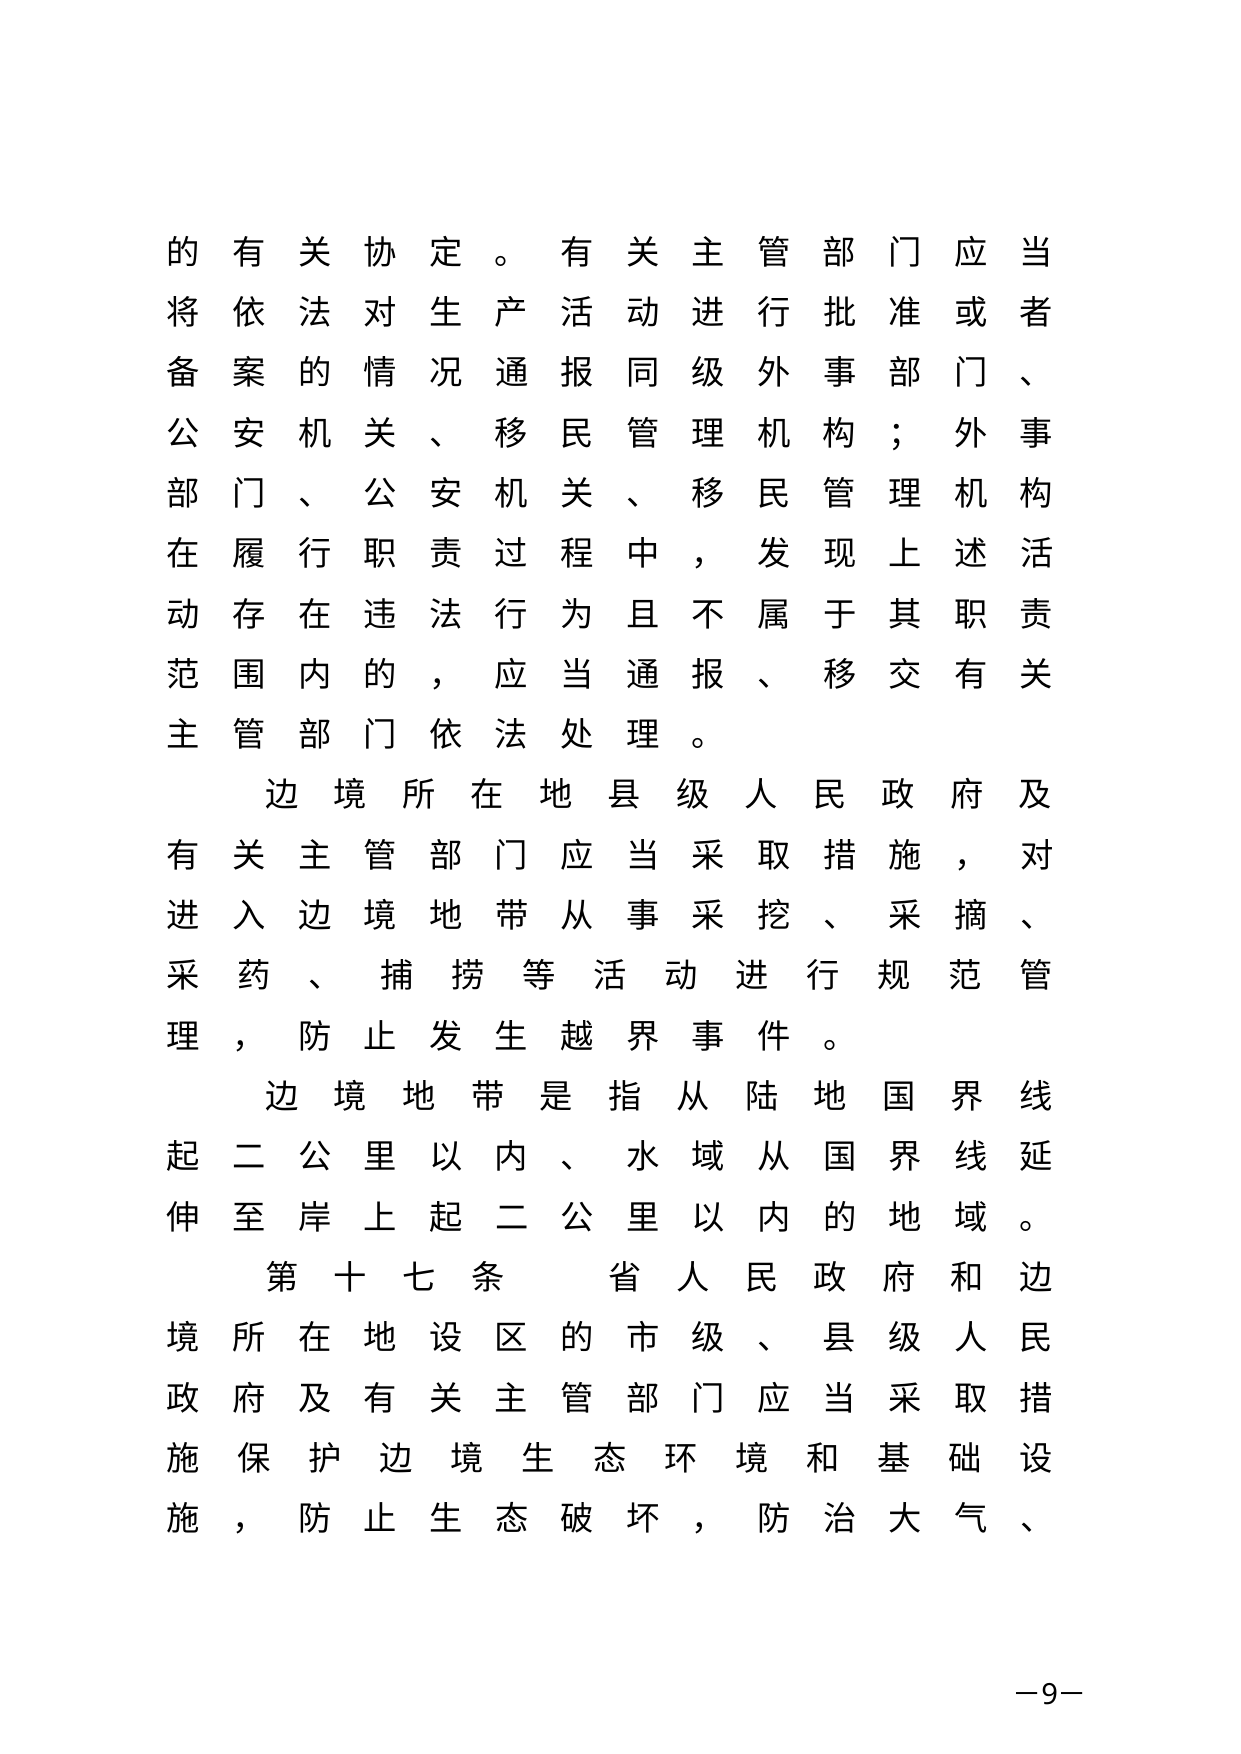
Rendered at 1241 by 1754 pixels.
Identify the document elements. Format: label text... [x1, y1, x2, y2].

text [167, 1245, 1085, 1546]
text 边境所在地县级人民政府及有关主管部门应当采取措施，对进入边境地带从事采挖、采摘、采药、捕捞等活动进行规范管理，防止发生越界事件。 [167, 762, 1085, 1064]
text 边境地带是指从陆地国界线起二公里以内、水域从国界线延伸至岸上起二公里以内的地域。 [167, 1064, 1085, 1245]
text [167, 219, 1085, 762]
